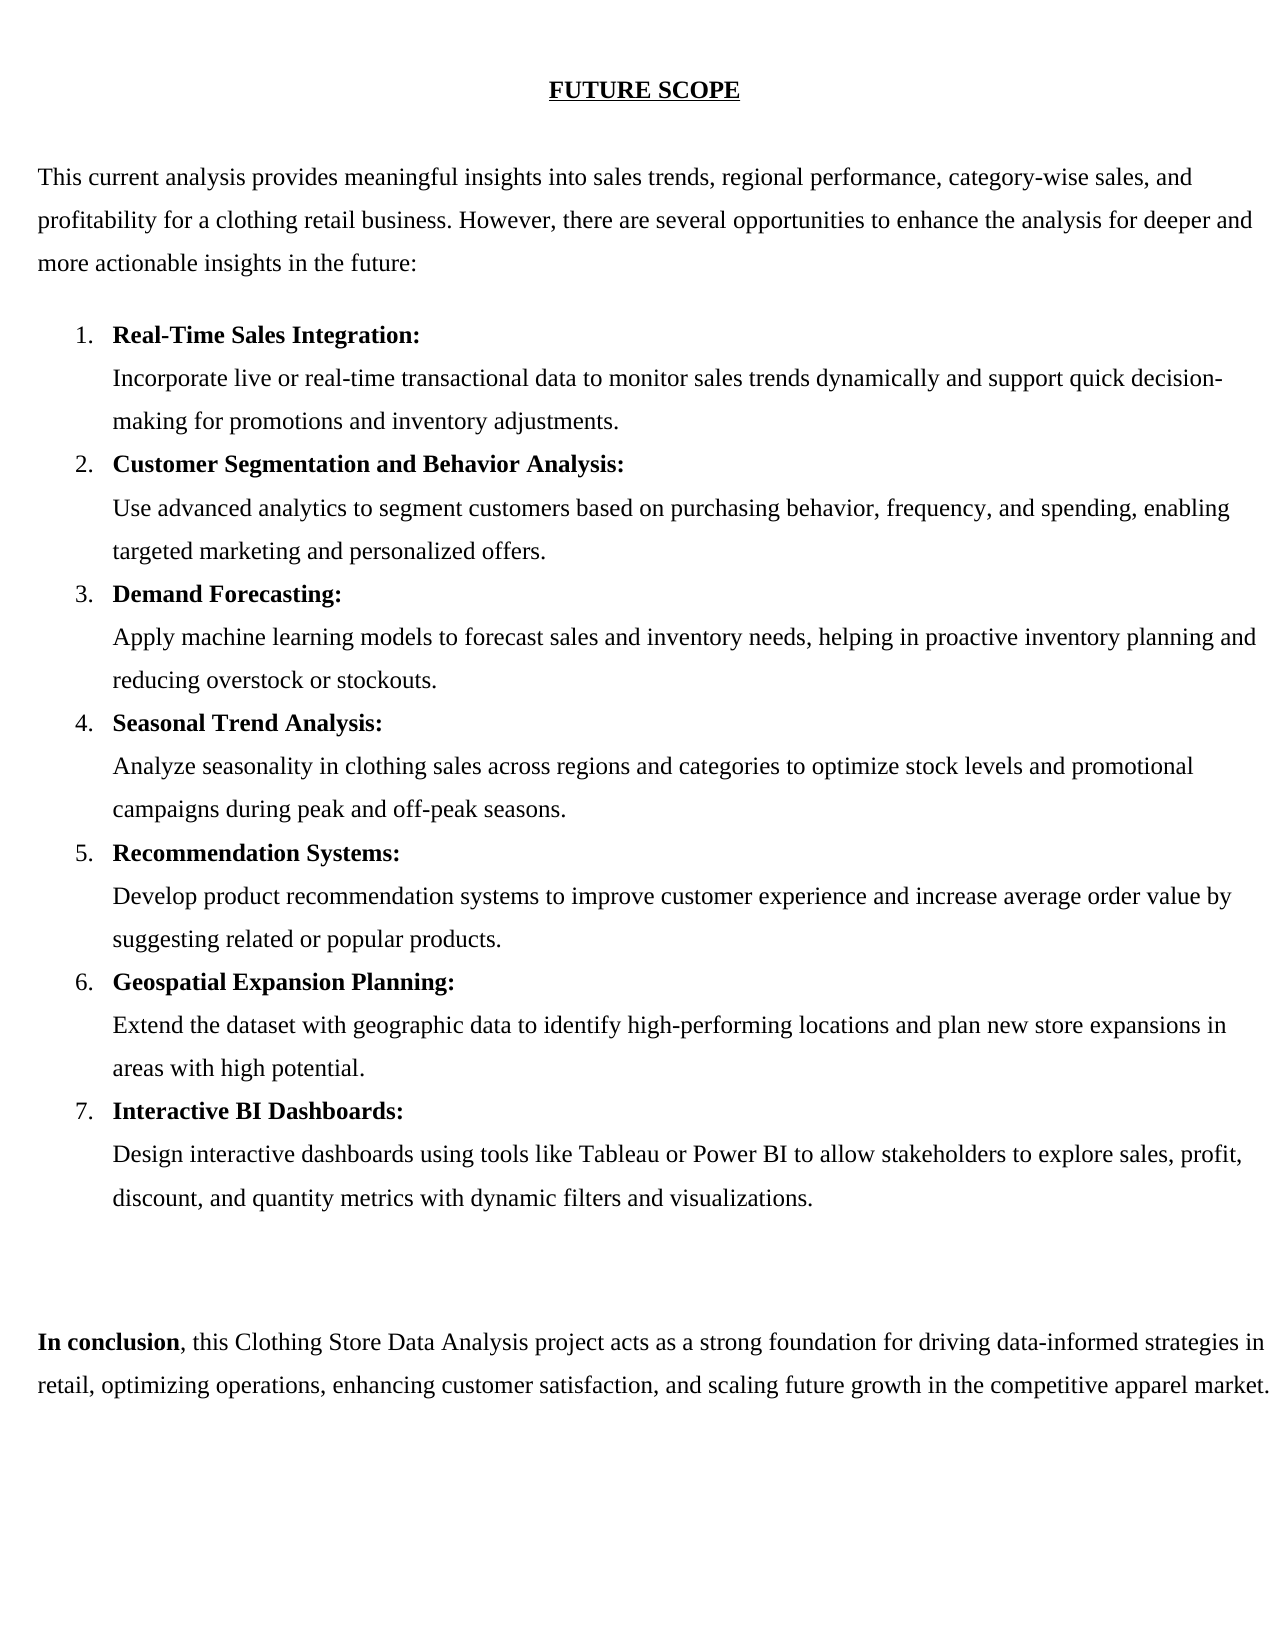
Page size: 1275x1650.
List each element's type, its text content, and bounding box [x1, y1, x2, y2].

list Demand Forecasting: Apply machine learning models to forecast sales and inventory needs, helping in proactive inventory planning and reducing overstock or stockouts. [75, 579, 1275, 694]
list Geospatial Expansion Planning: Extend the dataset with geographic data to identify high-performing locations and plan new store expansions in areas with high potential. [75, 967, 1275, 1082]
list Customer Segmentation and Behavior Analysis: Use advanced analytics to segment customers based on purchasing behavior, frequency, and spending, enabling targeted marketing and personalized offers. [75, 449, 1275, 564]
text This current analysis provides meaningful insights into sales trends, regional performance, category-wise sales, and profitability for a clothing retail business. However, there are several opportunities to enhance the analysis for deeper and more actionable insights in the future: [37, 162, 1275, 277]
list Real-Time Sales Integration: Incorporate live or real-time transactional data to monitor sales trends dynamically and support quick decision-making for promotions and inventory adjustments. [75, 320, 1275, 435]
text In conclusion, this Clothing Store Data Analysis project acts as a strong foundation for driving data-informed strategies in retail, optimizing operations, enhancing customer satisfaction, and scaling future growth in the competitive apparel market. [37, 1327, 1275, 1399]
list Seasonal Trend Analysis: Analyze seasonality in clothing sales across regions and categories to optimize stock levels and promotional campaigns during peak and off-peak seasons. [75, 708, 1275, 823]
list Interactive BI Dashboards: Design interactive dashboards using tools like Tableau or Power BI to allow stakeholders to explore sales, profit, discount, and quantity metrics with dynamic filters and visualizations. [75, 1096, 1275, 1211]
list Recommendation Systems: Develop product recommendation systems to improve customer experience and increase average order value by suggesting related or popular products. [75, 838, 1275, 953]
subtitle FUTURE SCOPE [289, 75, 1000, 104]
